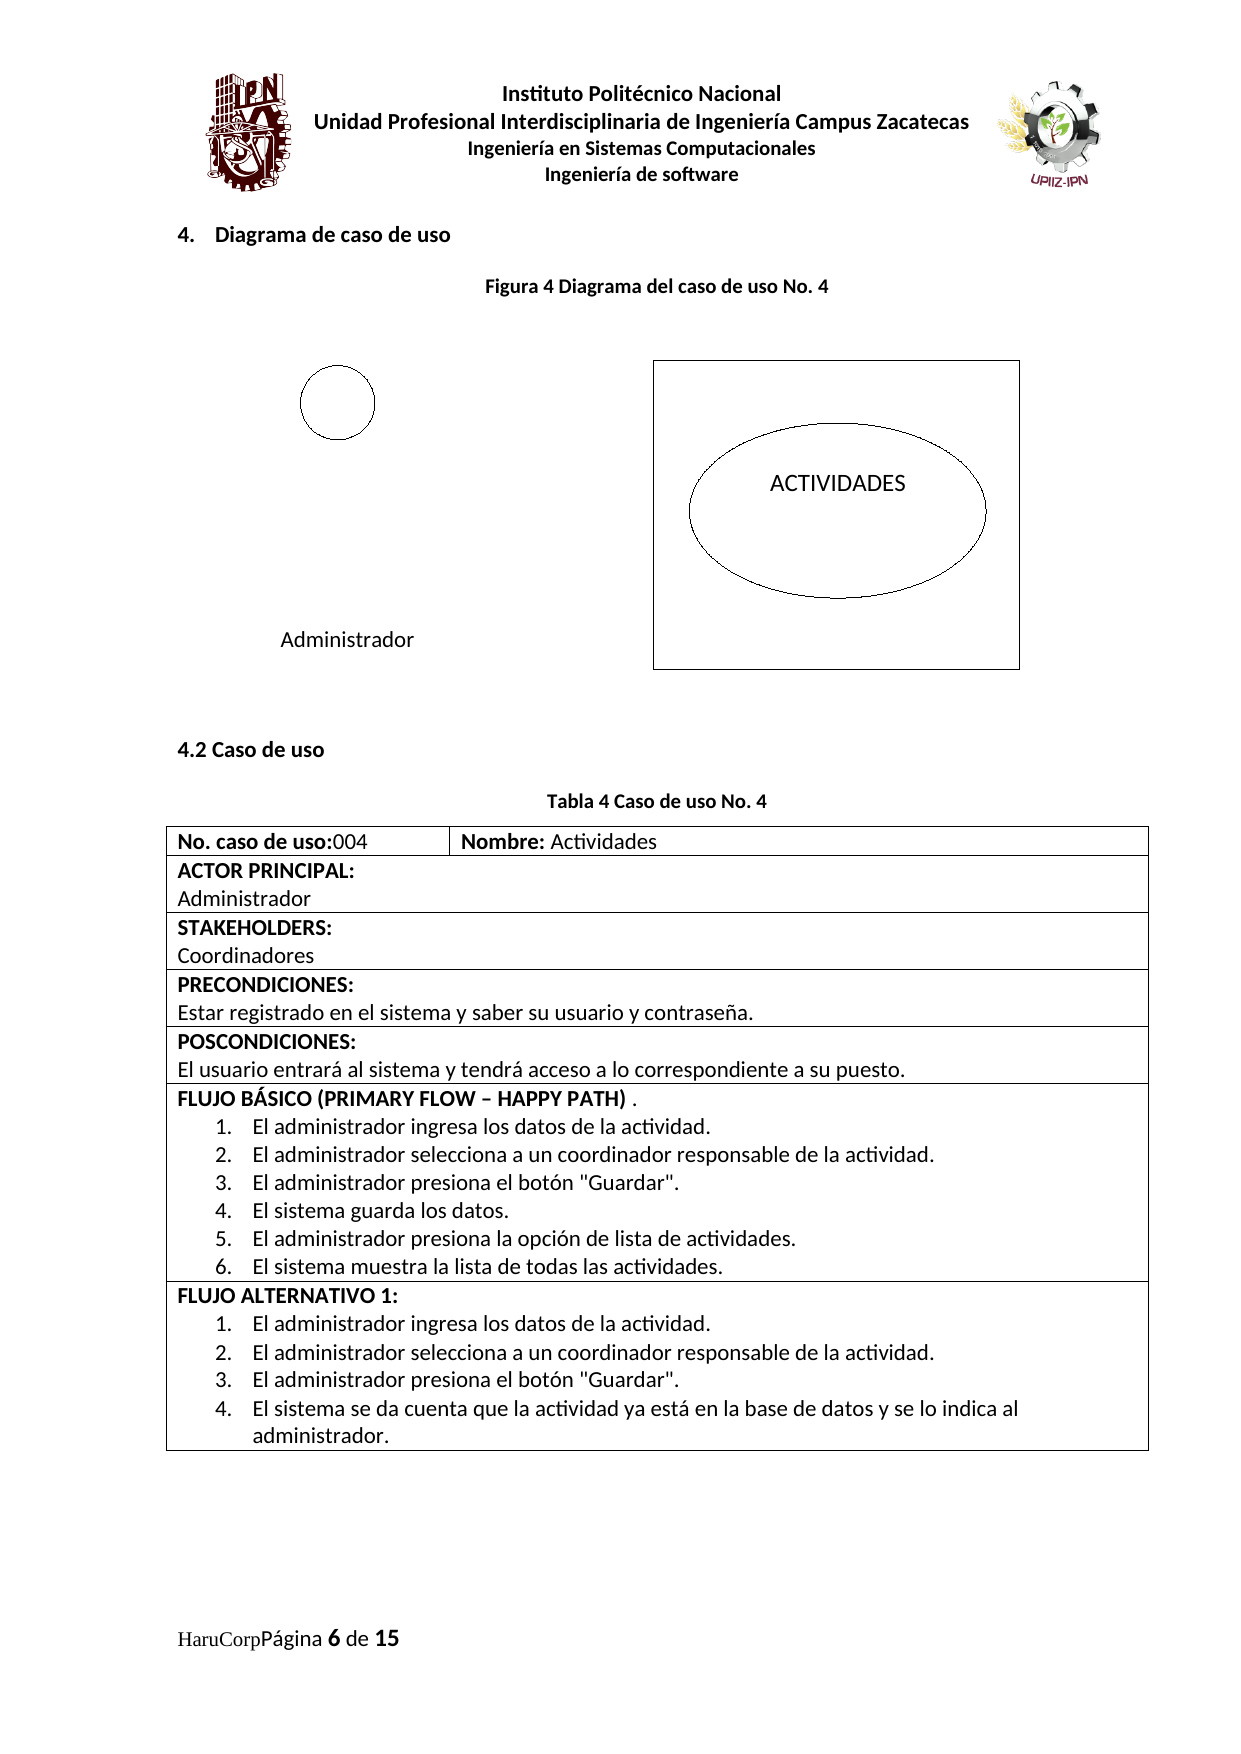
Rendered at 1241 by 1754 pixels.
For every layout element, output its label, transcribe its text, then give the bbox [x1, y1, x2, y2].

picture [992, 73, 1109, 192]
text 4.2 Caso de uso [177, 735, 1137, 763]
table_cell FLUJO ALTERNATIVO 1: El administrador ingresa los datos de la actividad. El administrador selecciona a un coordinador responsable de la actividad. El administrador presiona el botón "Guardar". El sistema se da cuenta que la actividad ya está en la base de datos y se lo indica al administrador. [167, 1282, 1148, 1450]
table_cell FLUJO BÁSICO (PRIMARY FLOW – HAPPY PATH) . El administrador ingresa los datos de la actividad. El administrador selecciona a un coordinador responsable de la actividad. El administrador presiona el botón "Guardar". El sistema guarda los datos. El administrador presiona la opción de lista de actividades. El sistema muestra la lista de todas las actividades. [167, 1084, 1148, 1281]
table_header No. caso de uso:004 [167, 827, 449, 855]
text Figura 4 Diagrama del caso de uso No. 4 [177, 273, 1137, 298]
text Tabla 4 Caso de uso No. 4 [177, 788, 1137, 813]
table_header Nombre: Actividades [450, 827, 1148, 855]
list Diagrama de caso de uso [177, 220, 1137, 248]
table_cell ACTOR PRINCIPAL: Administrador [167, 856, 1148, 912]
picture [205, 73, 292, 192]
table_cell STAKEHOLDERS: Coordinadores [167, 913, 1148, 969]
table_cell PRECONDICIONES: Estar registrado en el sistema y saber su usuario y contraseña. [167, 970, 1148, 1026]
table_cell POSCONDICIONES: El usuario entrará al sistema y tendrá acceso a lo correspondiente a su puesto. [167, 1027, 1148, 1083]
